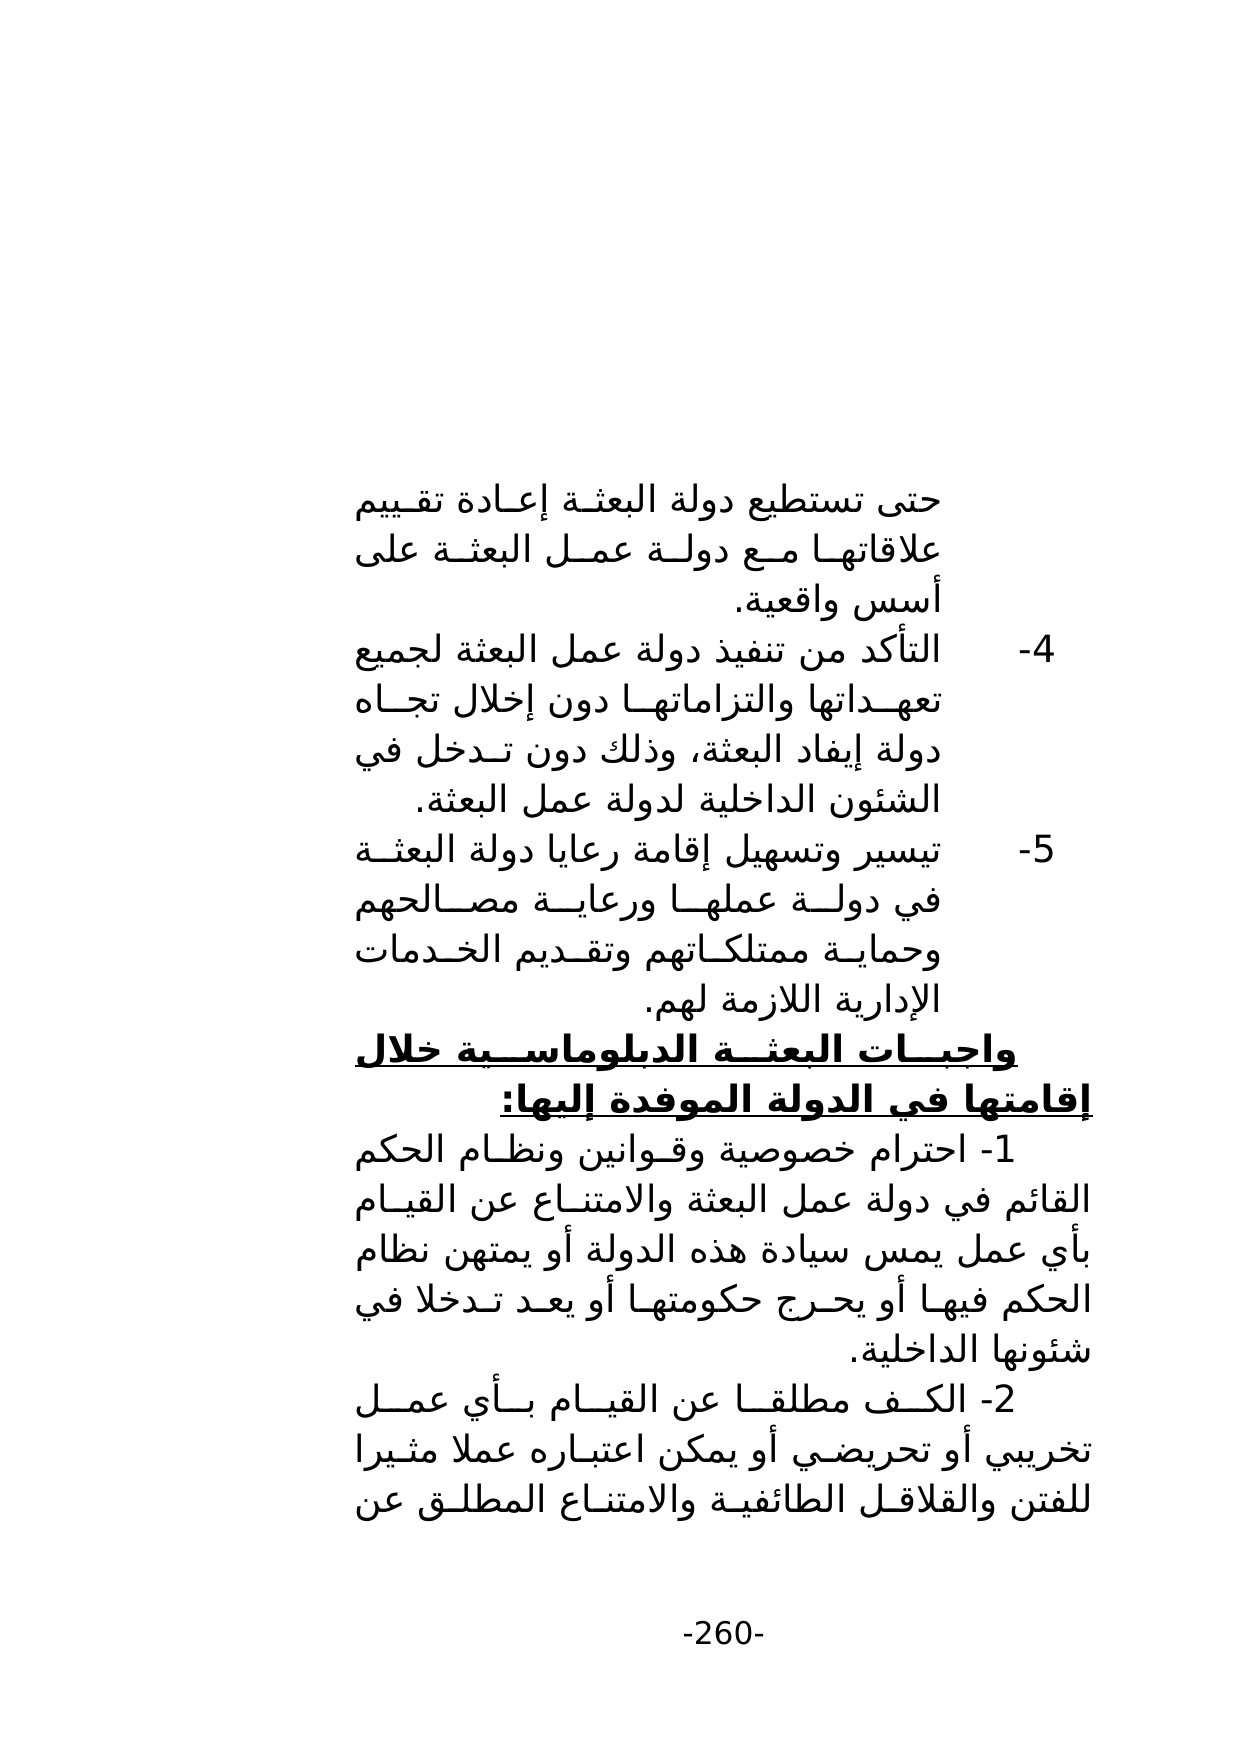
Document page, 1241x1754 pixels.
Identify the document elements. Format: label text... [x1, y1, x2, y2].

text 1- احترام خصوصية وقوانين ونظام الحكم القائم في دولة عمل البعثة والامتناع عن القيام بأي عمل يمس سيادة هذه الدولة أو يمتهن نظام الحكم فيها أو يحرج حكومتها أو يعد تدخلا في شئونها الداخلية. [354, 1122, 1092, 1372]
list التأكد من تنفيذ دولة عمل البعثة لجميع تعهداتها والتزاماتها دون إخلال تجاه دولة إيفاد البعثة، وذلك دون تدخل في الشئون الداخلية لدولة عمل البعثة. [354, 622, 1019, 822]
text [354, 1372, 1092, 1522]
list تيسير وتسهيل إقامة رعايا دولة البعثة في دولة عملها ورعاية مصالحهم وحماية ممتلكاتهم وتقديم الخدمات الإدارية اللازمة لهم. [354, 822, 1019, 1022]
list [354, 472, 1019, 622]
text واجبات البعثة الدبلوماسية خلال إقامتها في الدولة الموفدة إليها: [354, 1022, 1092, 1122]
